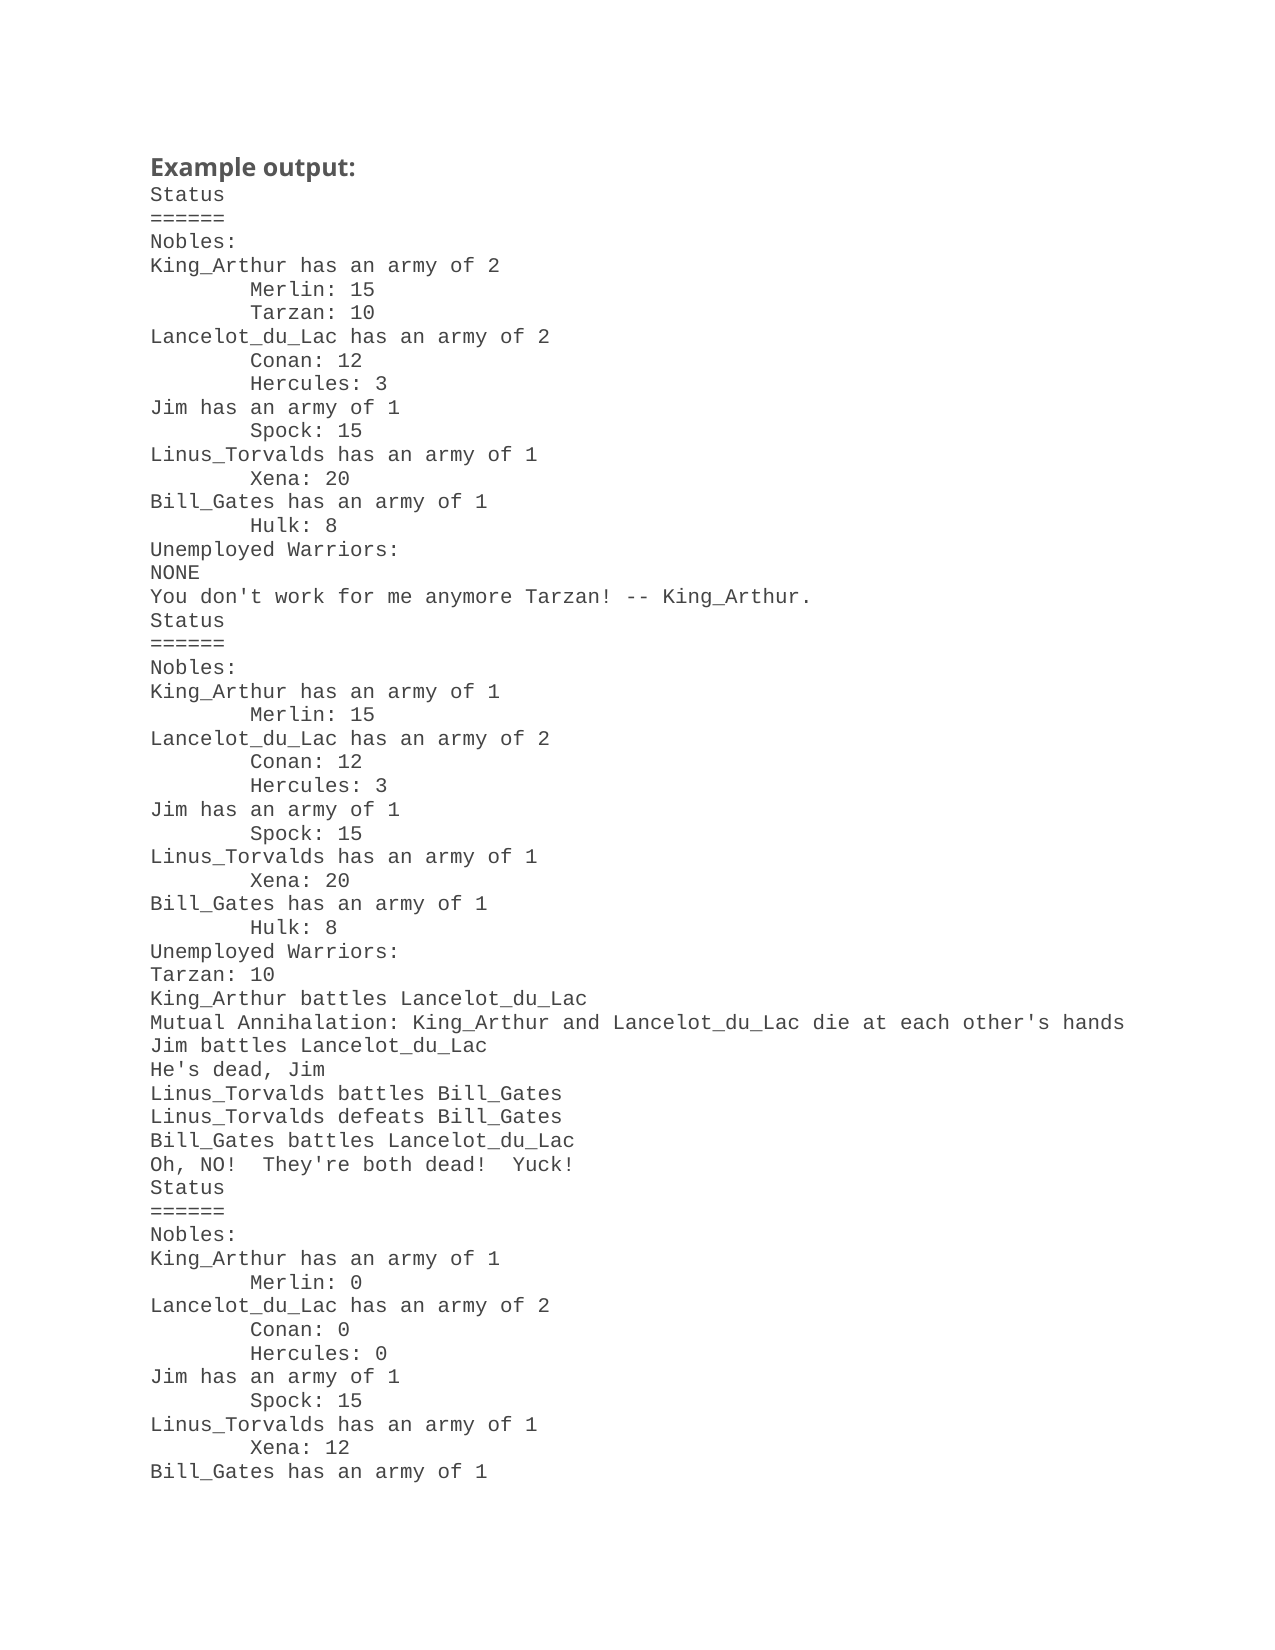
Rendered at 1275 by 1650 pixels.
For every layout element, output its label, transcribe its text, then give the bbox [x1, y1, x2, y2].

text Conan: 0 [150, 1319, 1125, 1343]
text Lancelot_du_Lac has an army of 2 [150, 326, 1125, 349]
text Oh, NO! They're both dead! Yuck! [150, 1153, 1125, 1177]
text Status [150, 184, 1125, 208]
text Hercules: 0 [150, 1343, 1125, 1366]
text Jim has an army of 1 [150, 1366, 1125, 1390]
text You don't work for me anymore Tarzan! -- King_Arthur. [150, 586, 1125, 610]
text Status [150, 1177, 1125, 1201]
text King_Arthur has an army of 2 [150, 255, 1125, 279]
text Example output: [150, 150, 1125, 184]
text Merlin: 15 [150, 279, 1125, 302]
text Linus_Torvalds defeats Bill_Gates [150, 1106, 1125, 1130]
text Lancelot_du_Lac has an army of 2 [150, 728, 1125, 752]
text Merlin: 15 [150, 704, 1125, 728]
text Hulk: 8 [150, 515, 1125, 539]
text Unemployed Warriors: [150, 941, 1125, 964]
text ====== [150, 208, 1125, 231]
text Status [150, 610, 1125, 633]
text Nobles: [150, 231, 1125, 255]
text Hercules: 3 [150, 373, 1125, 397]
text Spock: 15 [150, 421, 1125, 444]
text ====== [150, 1201, 1125, 1224]
text Jim has an army of 1 [150, 799, 1125, 822]
text Tarzan: 10 [150, 302, 1125, 326]
text Jim has an army of 1 [150, 397, 1125, 421]
text Conan: 12 [150, 752, 1125, 775]
text Xena: 12 [150, 1437, 1125, 1461]
text Jim battles Lancelot_du_Lac [150, 1035, 1125, 1059]
text NONE [150, 562, 1125, 586]
text Spock: 15 [150, 822, 1125, 846]
text Xena: 20 [150, 870, 1125, 893]
text Linus_Torvalds has an army of 1 [150, 846, 1125, 870]
text King_Arthur has an army of 1 [150, 1248, 1125, 1272]
text Bill_Gates has an army of 1 [150, 491, 1125, 515]
text Bill_Gates has an army of 1 [150, 893, 1125, 917]
text King_Arthur has an army of 1 [150, 681, 1125, 704]
text ====== [150, 633, 1125, 657]
text Nobles: [150, 657, 1125, 681]
text Spock: 15 [150, 1390, 1125, 1414]
text Hercules: 3 [150, 775, 1125, 799]
text He's dead, Jim [150, 1059, 1125, 1083]
text Bill_Gates has an army of 1 [150, 1461, 1125, 1484]
text Nobles: [150, 1224, 1125, 1248]
text Unemployed Warriors: [150, 539, 1125, 562]
text King_Arthur battles Lancelot_du_Lac [150, 988, 1125, 1012]
text Xena: 20 [150, 468, 1125, 491]
text Lancelot_du_Lac has an army of 2 [150, 1295, 1125, 1319]
text Hulk: 8 [150, 917, 1125, 941]
text Bill_Gates battles Lancelot_du_Lac [150, 1130, 1125, 1153]
text Linus_Torvalds battles Bill_Gates [150, 1083, 1125, 1106]
text Linus_Torvalds has an army of 1 [150, 1414, 1125, 1437]
text Merlin: 0 [150, 1272, 1125, 1295]
text Conan: 12 [150, 349, 1125, 373]
text Tarzan: 10 [150, 964, 1125, 988]
text Mutual Annihalation: King_Arthur and Lancelot_du_Lac die at each other's hands [150, 1012, 1125, 1035]
text Linus_Torvalds has an army of 1 [150, 444, 1125, 468]
